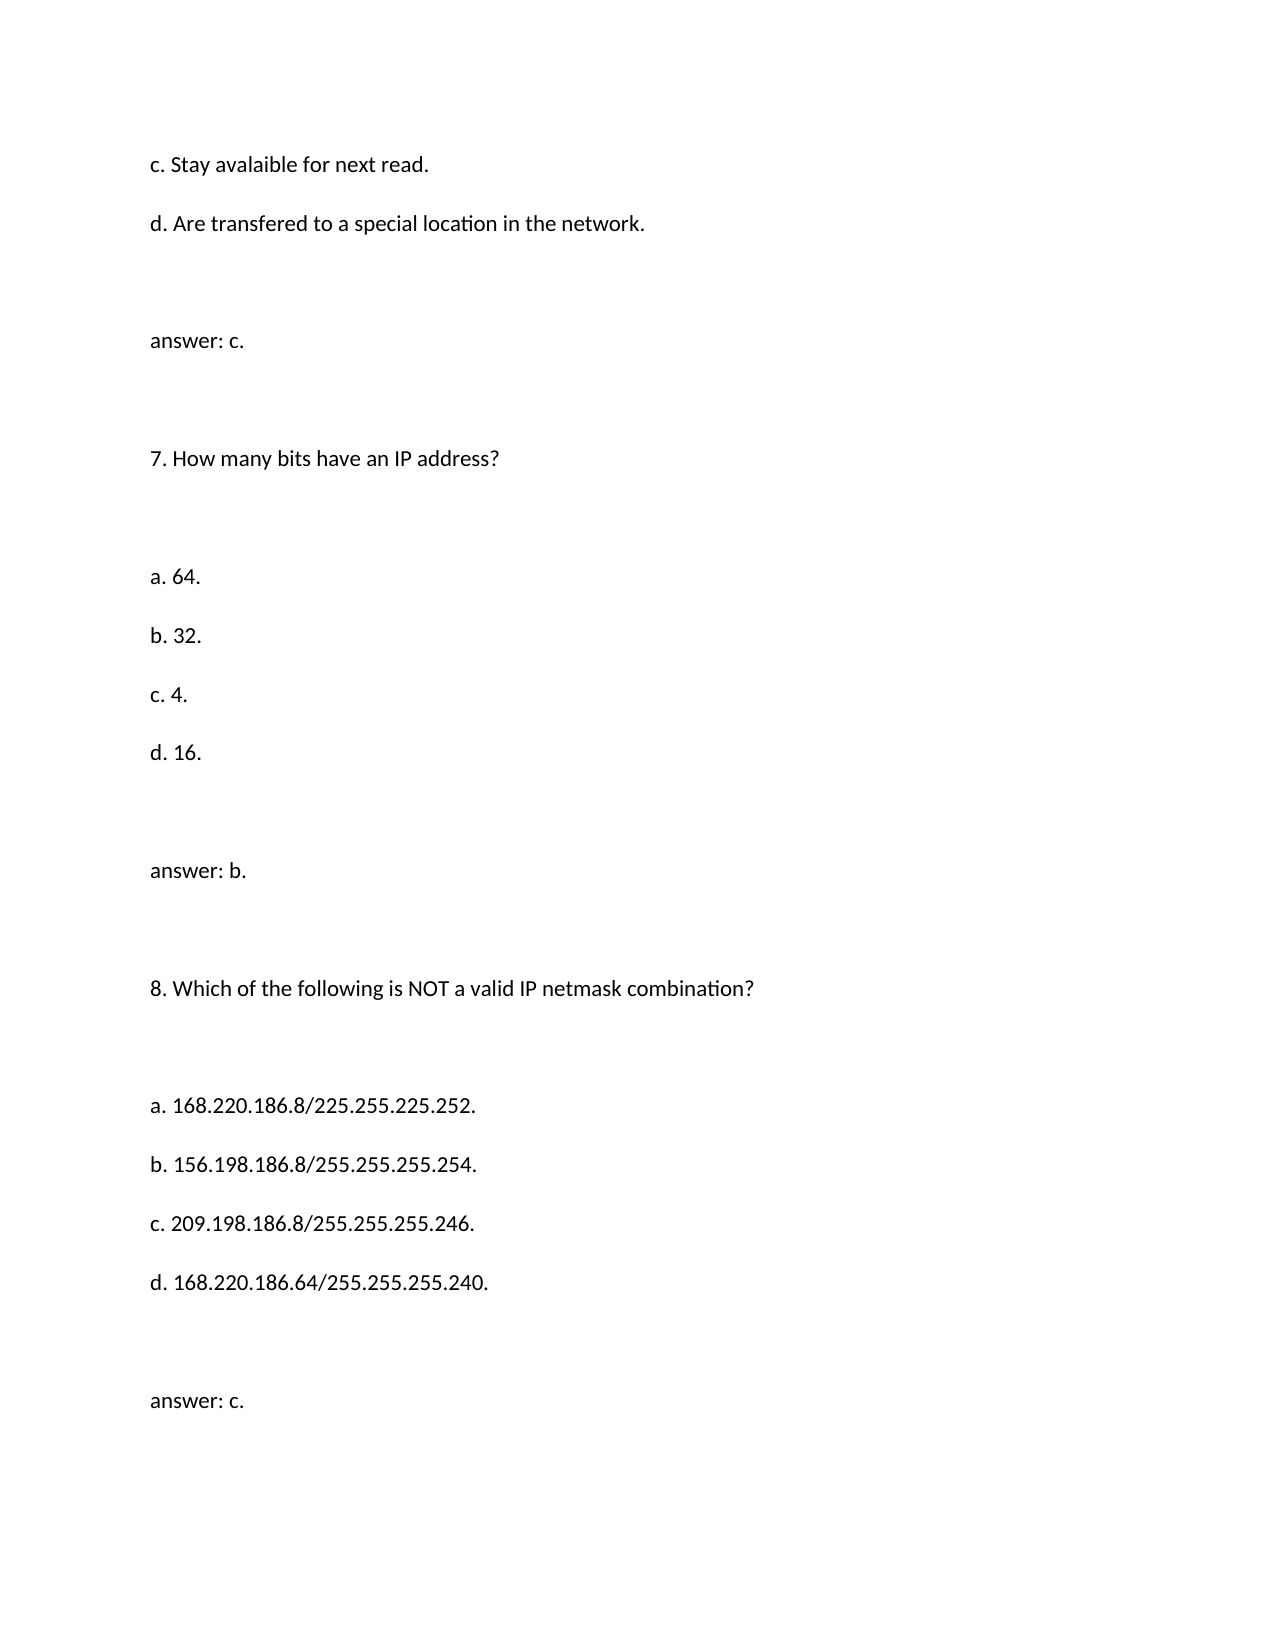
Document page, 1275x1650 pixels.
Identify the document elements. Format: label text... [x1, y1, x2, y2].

text c. 4. [150, 680, 1125, 708]
text d. Are transfered to a special location in the network. [150, 209, 1125, 237]
text a. 168.220.186.8/225.255.225.252. [150, 1092, 1125, 1120]
text answer: c. [150, 327, 1125, 354]
text a. 64. [150, 562, 1125, 590]
text answer: c. [150, 1386, 1125, 1414]
text c. 209.198.186.8/255.255.255.246. [150, 1209, 1125, 1237]
text d. 16. [150, 738, 1125, 767]
text 7. How many bits have an IP address? [150, 444, 1125, 472]
text d. 168.220.186.64/255.255.255.240. [150, 1268, 1125, 1296]
text c. Stay avalaible for next read. [150, 150, 1125, 178]
text 8. Which of the following is NOT a valid IP netmask combination? [150, 974, 1125, 1002]
text answer: b. [150, 856, 1125, 884]
text b. 32. [150, 621, 1125, 649]
text b. 156.198.186.8/255.255.255.254. [150, 1151, 1125, 1178]
